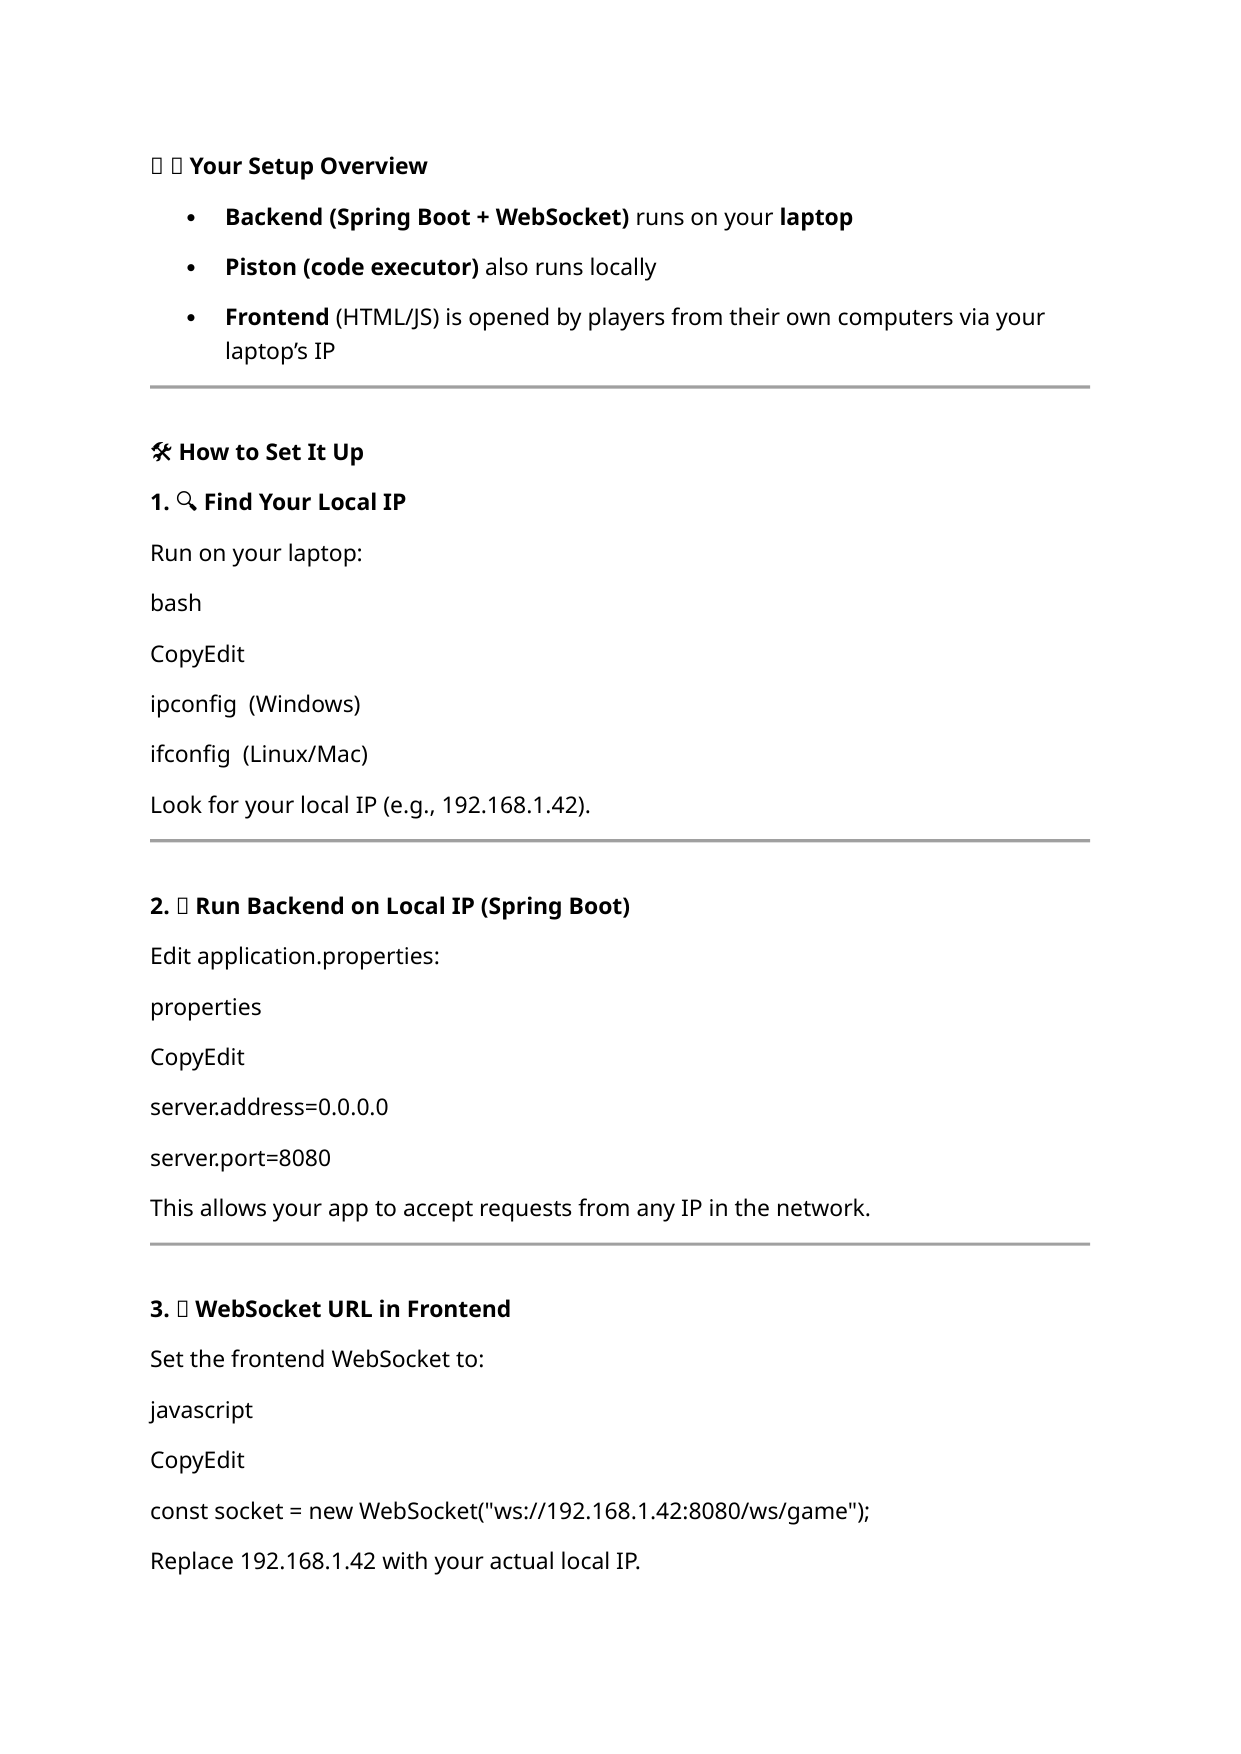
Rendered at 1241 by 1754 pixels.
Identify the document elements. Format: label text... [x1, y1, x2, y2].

text 2. 🧱 Run Backend on Local IP (Spring Boot) [150, 889, 1090, 921]
list Piston (code executor) also runs locally [187, 251, 1090, 282]
text CopyEdit [150, 637, 1090, 669]
text Run on your laptop: [150, 537, 1090, 568]
text CopyEdit [150, 1041, 1090, 1072]
text bash [150, 587, 1090, 618]
text This allows your app to accept requests from any IP in the network. [150, 1192, 1090, 1223]
text Replace 192.168.1.42 with your actual local IP. [150, 1545, 1090, 1576]
text Edit application.properties: [150, 940, 1090, 971]
text ipconfig (Windows) [150, 688, 1090, 719]
text ifconfig (Linux/Mac) [150, 738, 1090, 769]
text CopyEdit [150, 1444, 1090, 1475]
text const socket = new WebSocket("ws://192.168.1.42:8080/ws/game"); [150, 1494, 1090, 1526]
text Look for your local IP (e.g., 192.168.1.42). [150, 789, 1090, 820]
text 🛠️ How to Set It Up [150, 436, 1090, 467]
text 3. 🧠 WebSocket URL in Frontend [150, 1293, 1090, 1324]
list Frontend (HTML/JS) is opened by players from their own computers via your laptop’s IP [187, 301, 1090, 366]
text properties [150, 990, 1090, 1022]
text javascript [150, 1394, 1090, 1425]
list Backend (Spring Boot + WebSocket) runs on your laptop [187, 200, 1090, 232]
text 1. 🔍 Find Your Local IP [150, 486, 1090, 517]
text 🌐 ✅ Your Setup Overview [150, 150, 1090, 181]
text server.address=0.0.0.0 [150, 1091, 1090, 1122]
text Set the frontend WebSocket to: [150, 1343, 1090, 1374]
text server.port=8080 [150, 1142, 1090, 1173]
